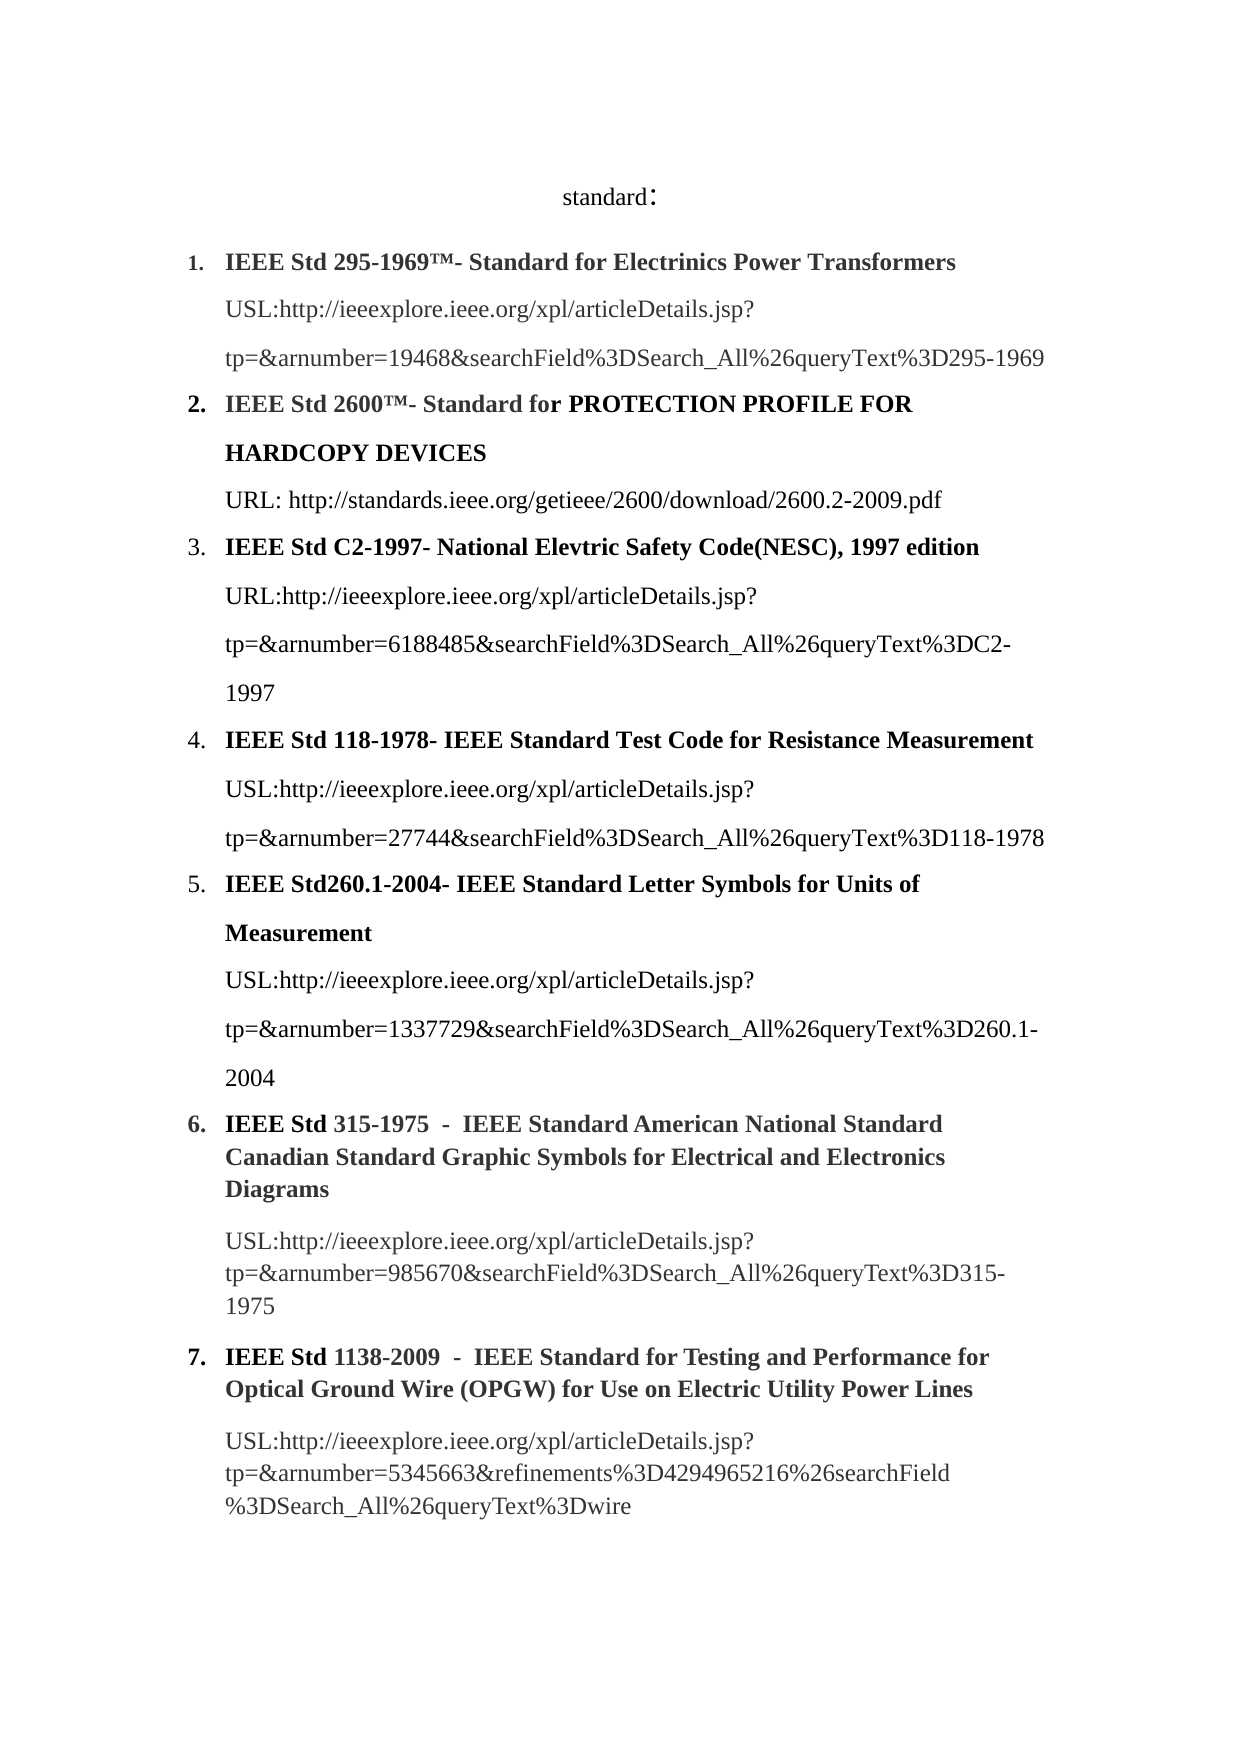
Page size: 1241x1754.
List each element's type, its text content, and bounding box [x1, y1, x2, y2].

list IEEE Std 295-1969™- Standard for Electrinics Power Transformers [187, 245, 1053, 278]
list IEEE Std 2600™- Standard for PROTECTION PROFILE FOR HARDCOPY DEVICES [187, 388, 1053, 469]
list USL:http://ieeexplore.ieee.org/xpl/articleDetails.jsp?tp=&arnumber=1337729&searchField%3DSearch_All%26queryText%3D260.1-2004 [225, 963, 1053, 1093]
text URL: http://standards.ieee.org/getieee/2600/download/2600.2-2009.pdf [187, 483, 1053, 516]
list IEEE Std 118-1978- IEEE Standard Test Code for Resistance Measurement USL:http://ieeexplore.ieee.org/xpl/articleDetails.jsp?tp=&arnumber=27744&searchField%3DSearch_All%26queryText%3D118-1978 [187, 723, 1053, 853]
text standard： [187, 162, 1053, 227]
list IEEE Std260.1-2004- IEEE Standard Letter Symbols for Units of Measurement [187, 868, 1053, 949]
subtitle IEEE Std 315-1975 - IEEE Standard American National Standard Canadian Standard Graphic Symbols for Electrical and Electronics Diagrams [187, 1108, 1053, 1205]
subtitle USL:http://ieeexplore.ieee.org/xpl/articleDetails.jsp?tp=&arnumber=985670&searchField%3DSearch_All%26queryText%3D315-1975 [225, 1224, 1053, 1321]
list IEEE Std C2-1997- National Elevtric Safety Code(NESC), 1997 edition URL:http://ieeexplore.ieee.org/xpl/articleDetails.jsp?tp=&arnumber=6188485&searchField%3DSearch_All%26queryText%3DC2-1997 [187, 530, 1053, 709]
subtitle IEEE Std 1138-2009 - IEEE Standard for Testing and Performance for Optical Ground Wire (OPGW) for Use on Electric Utility Power Lines [187, 1340, 1053, 1405]
subtitle USL:http://ieeexplore.ieee.org/xpl/articleDetails.jsp?tp=&arnumber=5345663&refinements%3D4294965216%26searchField%3DSearch_All%26queryText%3Dwire [225, 1424, 1053, 1521]
list USL:http://ieeexplore.ieee.org/xpl/articleDetails.jsp?tp=&arnumber=19468&searchField%3DSearch_All%26queryText%3D295-1969 [225, 292, 1053, 373]
